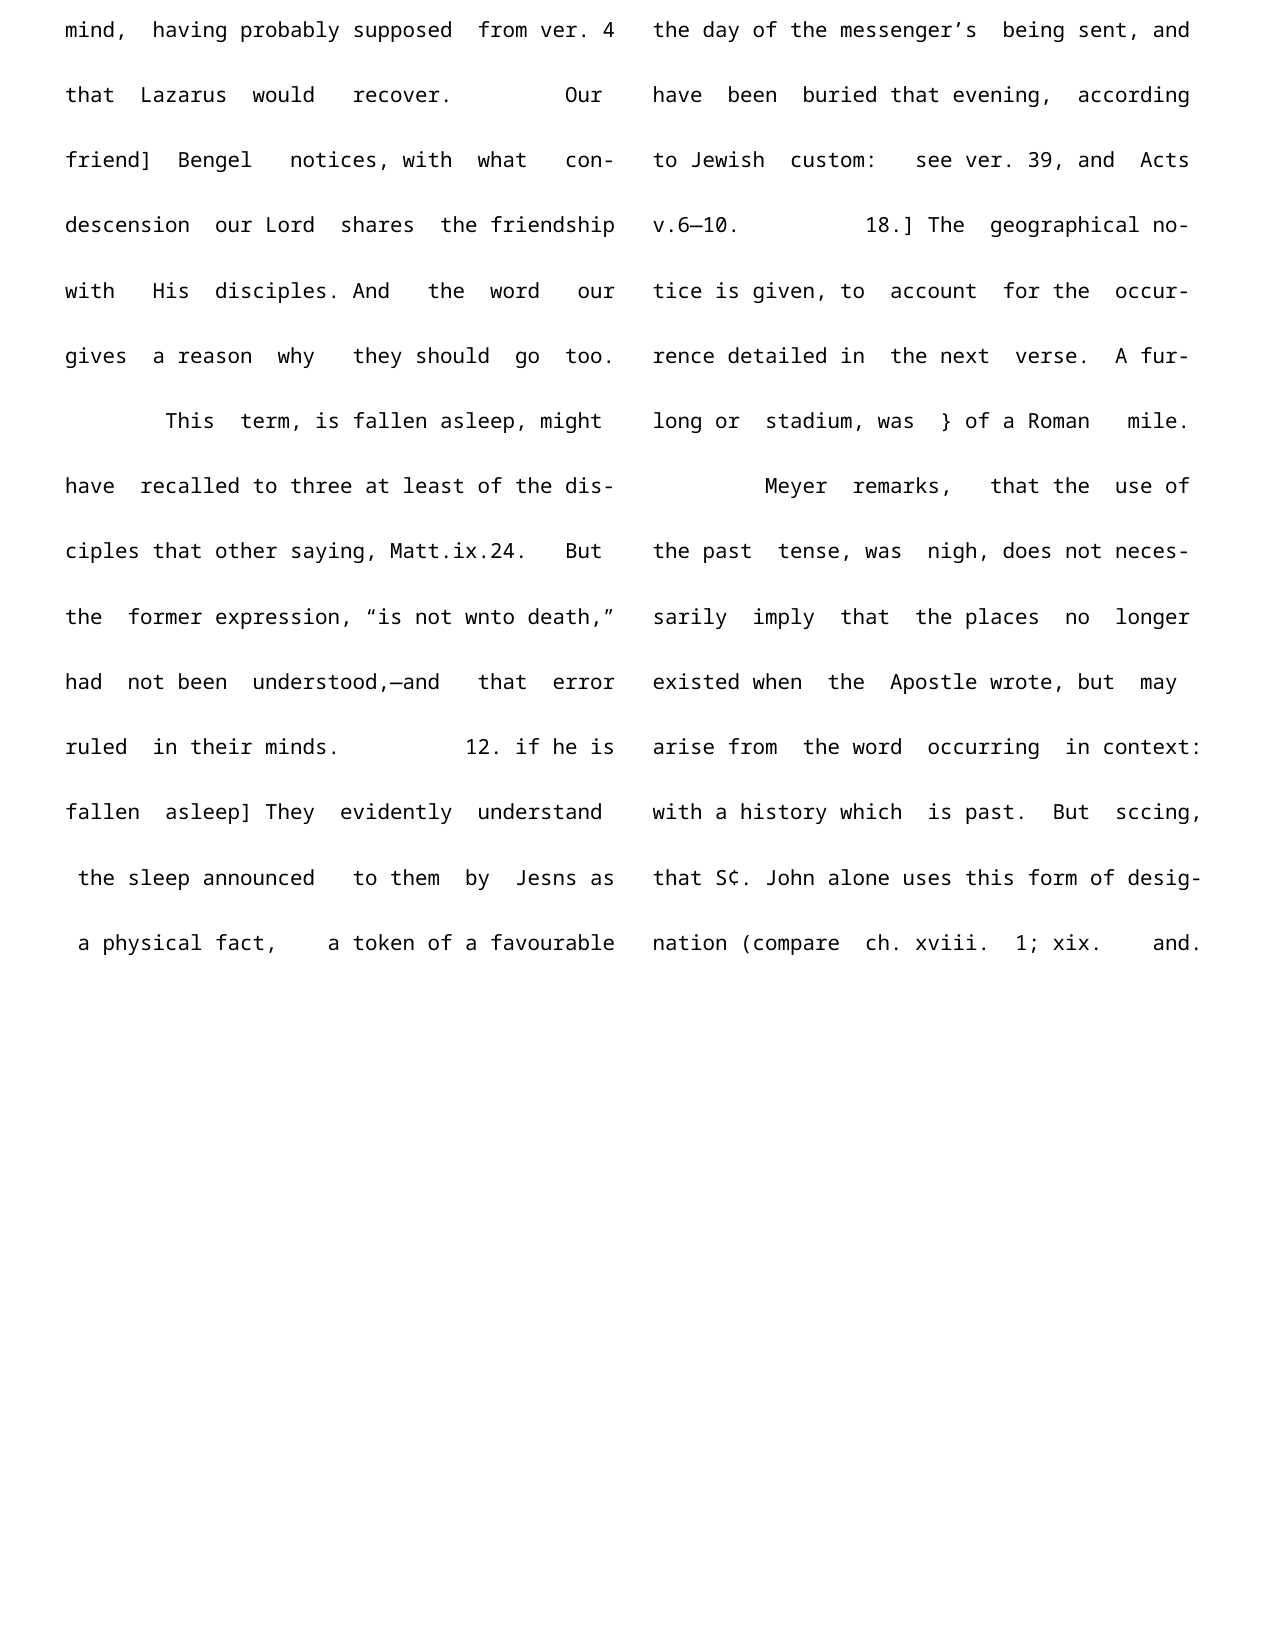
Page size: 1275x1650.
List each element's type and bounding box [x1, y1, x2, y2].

text [15, 15, 1260, 1149]
